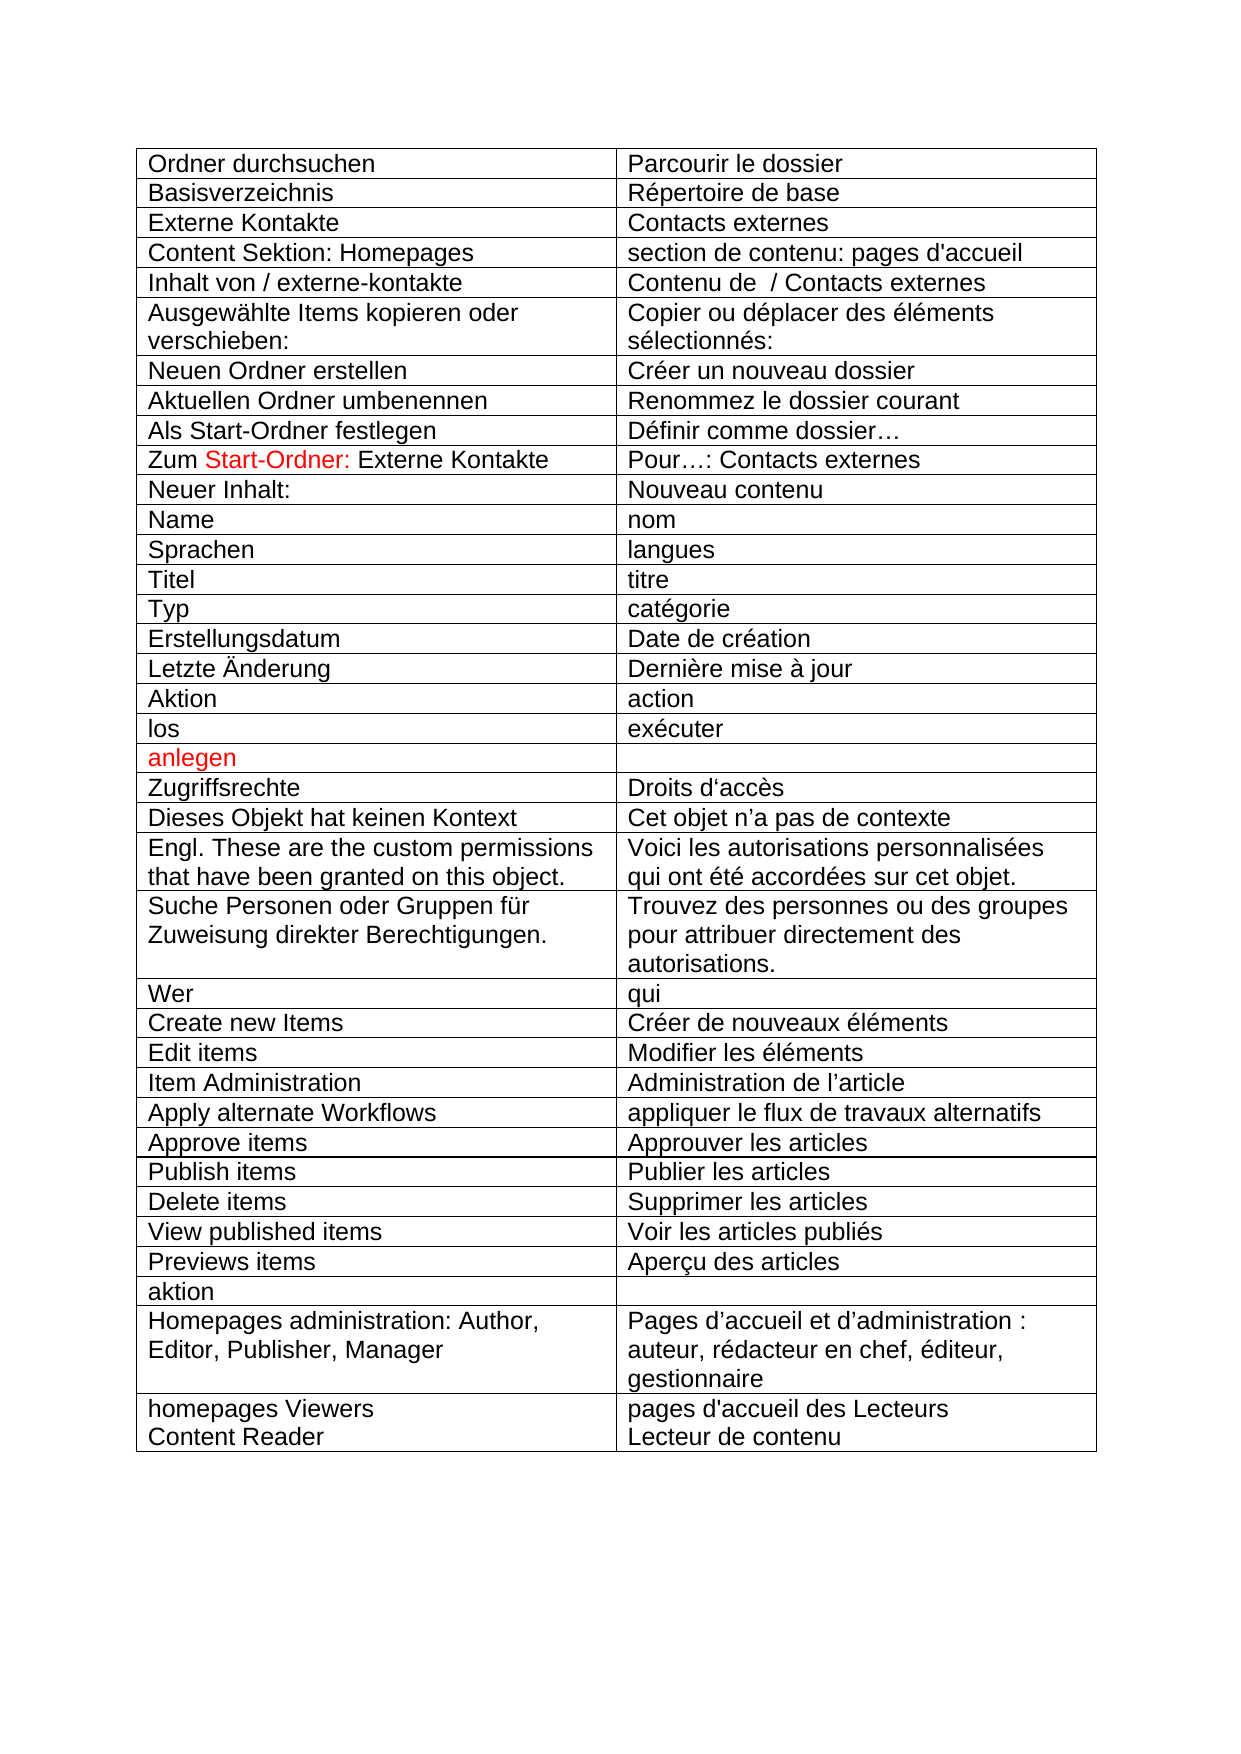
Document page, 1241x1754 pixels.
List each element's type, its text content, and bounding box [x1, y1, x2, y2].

table_cell [617, 1277, 1096, 1305]
table_cell Apply alternate Workflows [137, 1098, 616, 1127]
table_cell pages d'accueil des Lecteurs Lecteur de contenu [617, 1394, 1096, 1451]
table_cell Cet objet n’a pas de contexte [617, 803, 1096, 832]
table_cell nom [617, 505, 1096, 534]
table_cell langues [617, 535, 1096, 564]
table_cell Basisverzeichnis [137, 179, 616, 207]
table_cell Aktuellen Ordner umbenennen [137, 386, 616, 415]
table_cell Modifier les éléments [617, 1038, 1096, 1067]
table_cell Approuver les articles [617, 1128, 1096, 1156]
table_cell homepages Viewers Content Reader [137, 1394, 616, 1451]
table_cell Create new Items [137, 1009, 616, 1037]
table_cell Erstellungsdatum [137, 624, 616, 653]
table_cell qui [617, 979, 1096, 1007]
table_cell Item Administration [137, 1068, 616, 1097]
table_cell Neuen Ordner erstellen [137, 356, 616, 385]
table_cell Droits d‘accès [617, 773, 1096, 802]
table_cell Edit items [137, 1038, 616, 1067]
table_cell Zum Start-Ordner: Externe Kontakte [137, 446, 616, 474]
table_cell Sprachen [137, 535, 616, 564]
table_cell Définir comme dossier… [617, 416, 1096, 444]
table_cell exécuter [617, 714, 1096, 742]
table_cell Trouvez des personnes ou des groupes pour attribuer directement des autorisations. [617, 891, 1096, 978]
table_cell Créer un nouveau dossier [617, 356, 1096, 385]
table_cell Parcourir le dossier [617, 149, 1096, 177]
table_cell Wer [137, 979, 616, 1007]
table_cell Publier les articles [617, 1158, 1096, 1186]
table_cell Zugriffsrechte [137, 773, 616, 802]
table_cell Publish items [137, 1158, 616, 1186]
table_cell Name [137, 505, 616, 534]
table_cell Als Start-Ordner festlegen [137, 416, 616, 444]
table_cell anlegen [137, 744, 616, 772]
table_cell [617, 744, 1096, 772]
table_cell Delete items [137, 1187, 616, 1216]
table_cell Engl. These are the custom permissions that have been granted on this object. [137, 833, 616, 890]
table_cell Titel [137, 565, 616, 593]
table_cell Copier ou déplacer des éléments sélectionnés: [617, 298, 1096, 355]
table_cell Inhalt von / externe-kontakte [137, 268, 616, 297]
table_cell Répertoire de base [617, 179, 1096, 207]
table_cell catégorie [617, 595, 1096, 623]
table_cell Pour…: Contacts externes [617, 446, 1096, 474]
table_cell titre [617, 565, 1096, 593]
table_cell Ausgewählte Items kopieren oder verschieben: [137, 298, 616, 355]
table_cell Suche Personen oder Gruppen für Zuweisung direkter Berechtigungen. [137, 891, 616, 978]
table_cell Letzte Änderung [137, 654, 616, 683]
table_cell Ordner durchsuchen [137, 149, 616, 177]
table_cell action [617, 684, 1096, 713]
table_cell Previews items [137, 1247, 616, 1276]
table_cell View published items [137, 1217, 616, 1246]
table_cell Dernière mise à jour [617, 654, 1096, 683]
table_cell Dieses Objekt hat keinen Kontext [137, 803, 616, 832]
table_cell aktion [137, 1277, 616, 1305]
table_cell Contenu de / Contacts externes [617, 268, 1096, 297]
table_cell Supprimer les articles [617, 1187, 1096, 1216]
table_cell Typ [137, 595, 616, 623]
table_cell los [137, 714, 616, 742]
table_cell Externe Kontakte [137, 208, 616, 237]
table_cell section de contenu: pages d'accueil [617, 238, 1096, 267]
table_cell Date de création [617, 624, 1096, 653]
table_cell Créer de nouveaux éléments [617, 1009, 1096, 1037]
table_cell Neuer Inhalt: [137, 475, 616, 504]
table_cell Approve items [137, 1128, 616, 1156]
table_cell Aperçu des articles [617, 1247, 1096, 1276]
table_cell Aktion [137, 684, 616, 713]
table_cell Administration de l’article [617, 1068, 1096, 1097]
table_cell Nouveau contenu [617, 475, 1096, 504]
table_cell Pages d’accueil et d’administration : auteur, rédacteur en chef, éditeur, gestionnaire [617, 1306, 1096, 1393]
table_cell Contacts externes [617, 208, 1096, 237]
table_cell appliquer le flux de travaux alternatifs [617, 1098, 1096, 1127]
table_cell Voici les autorisations personnalisées qui ont été accordées sur cet objet. [617, 833, 1096, 890]
table_cell Renommez le dossier courant [617, 386, 1096, 415]
table_cell Voir les articles publiés [617, 1217, 1096, 1246]
table_cell Content Sektion: Homepages [137, 238, 616, 267]
table_cell Homepages administration: Author, Editor, Publisher, Manager [137, 1306, 616, 1393]
